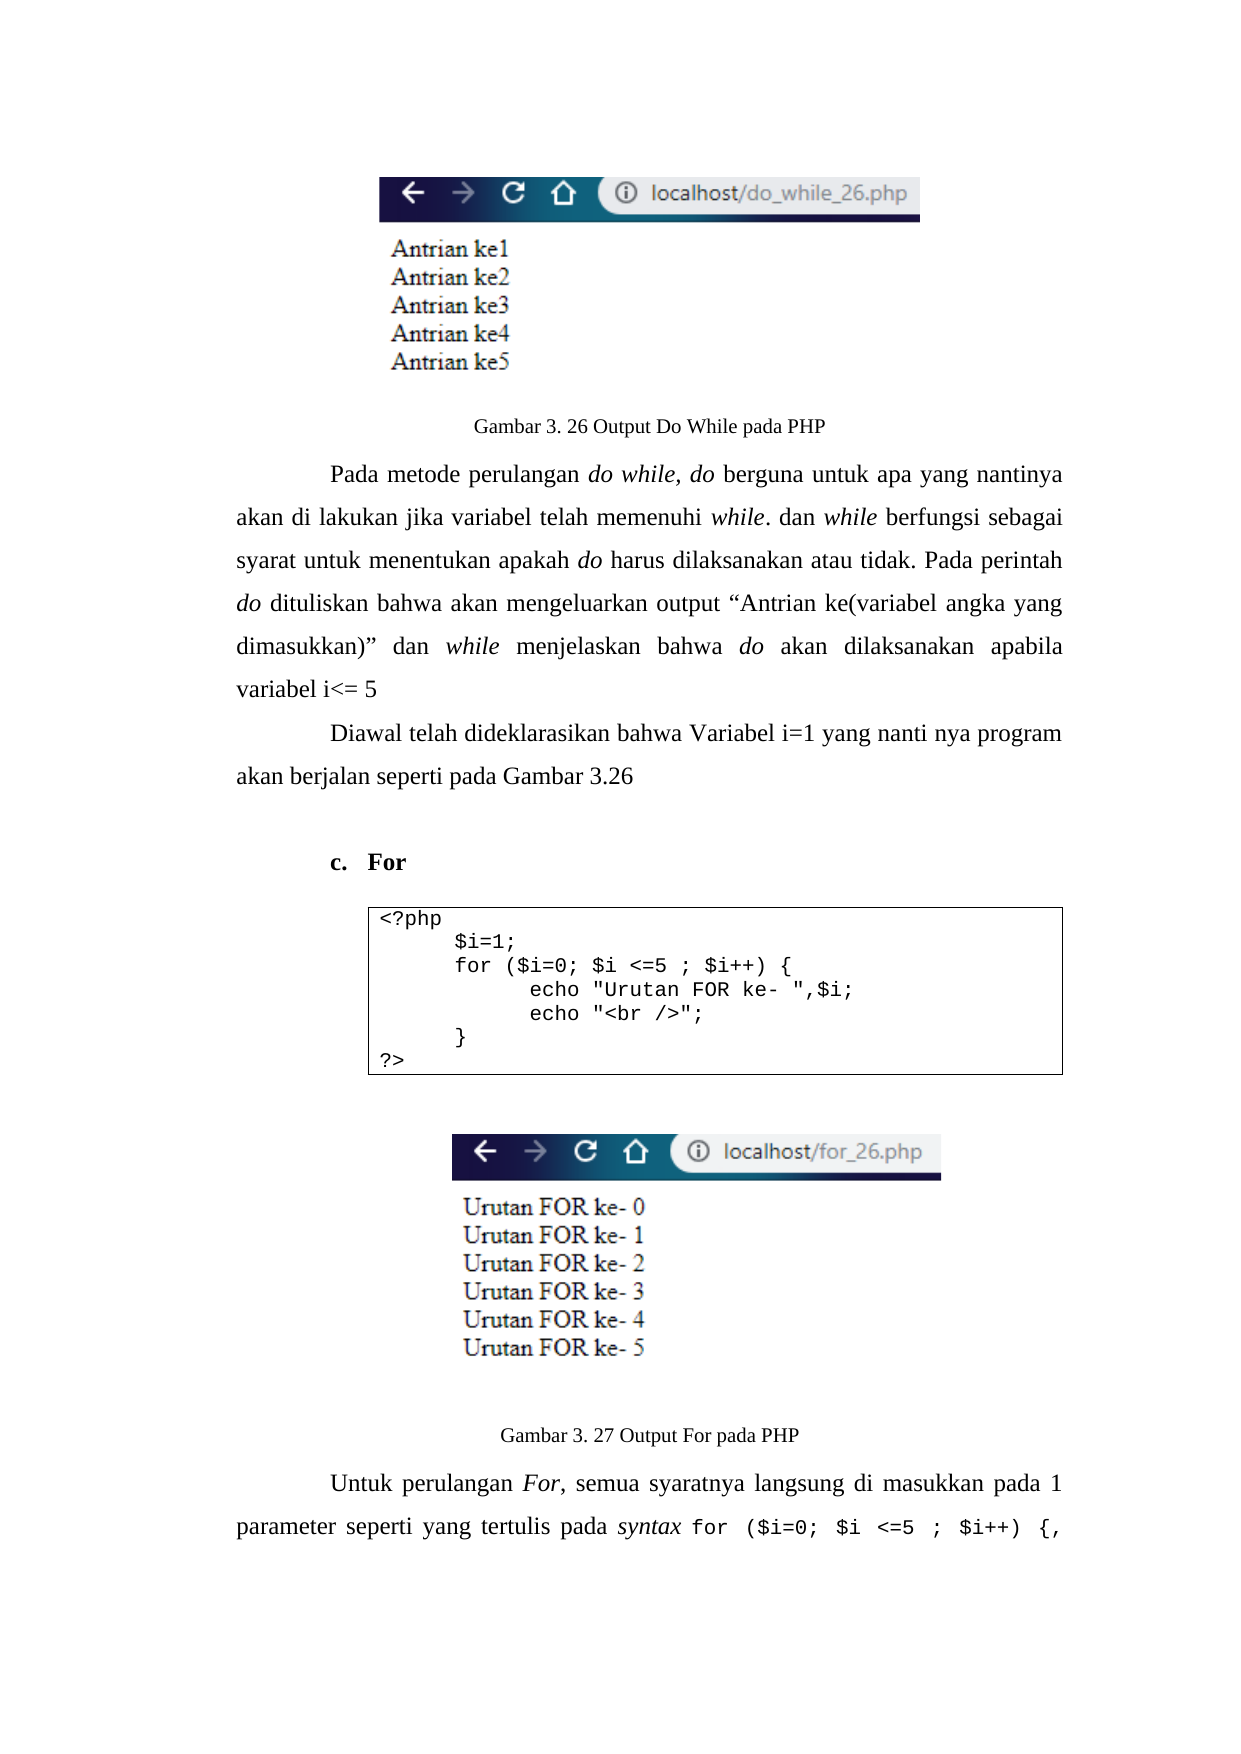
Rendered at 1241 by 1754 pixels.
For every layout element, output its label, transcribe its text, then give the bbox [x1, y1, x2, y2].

picture [379, 177, 920, 384]
list For [330, 847, 1063, 876]
text Gambar 3. 26 Output Do While pada PHP [236, 414, 1063, 438]
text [236, 1468, 1063, 1540]
text Diawal telah dideklarasikan bahwa Variabel i=1 yang nanti nya program akan berjalan seperti pada Gambar 3.26 [236, 718, 1063, 789]
table_header <?php $i=1; for ($i=0; $i <=5 ; $i++) { echo "Urutan FOR ke- ",$i; echo "<br />"; } ?> [369, 908, 1062, 1073]
text Gambar 3. 27 Output For pada PHP [236, 1423, 1063, 1447]
text Pada metode perulangan do while, do berguna untuk apa yang nantinya akan di lakukan jika variabel telah memenuhi while. dan while berfungsi sebagai syarat untuk menentukan apakah do harus dilaksanakan atau tidak. Pada perintah do dituliskan bahwa akan mengeluarkan output “Antrian ke(variabel angka yang dimasukkan)” dan while menjelaskan bahwa do akan dilaksanakan apabila variabel i<= 5 [236, 459, 1063, 703]
picture [452, 1134, 942, 1392]
